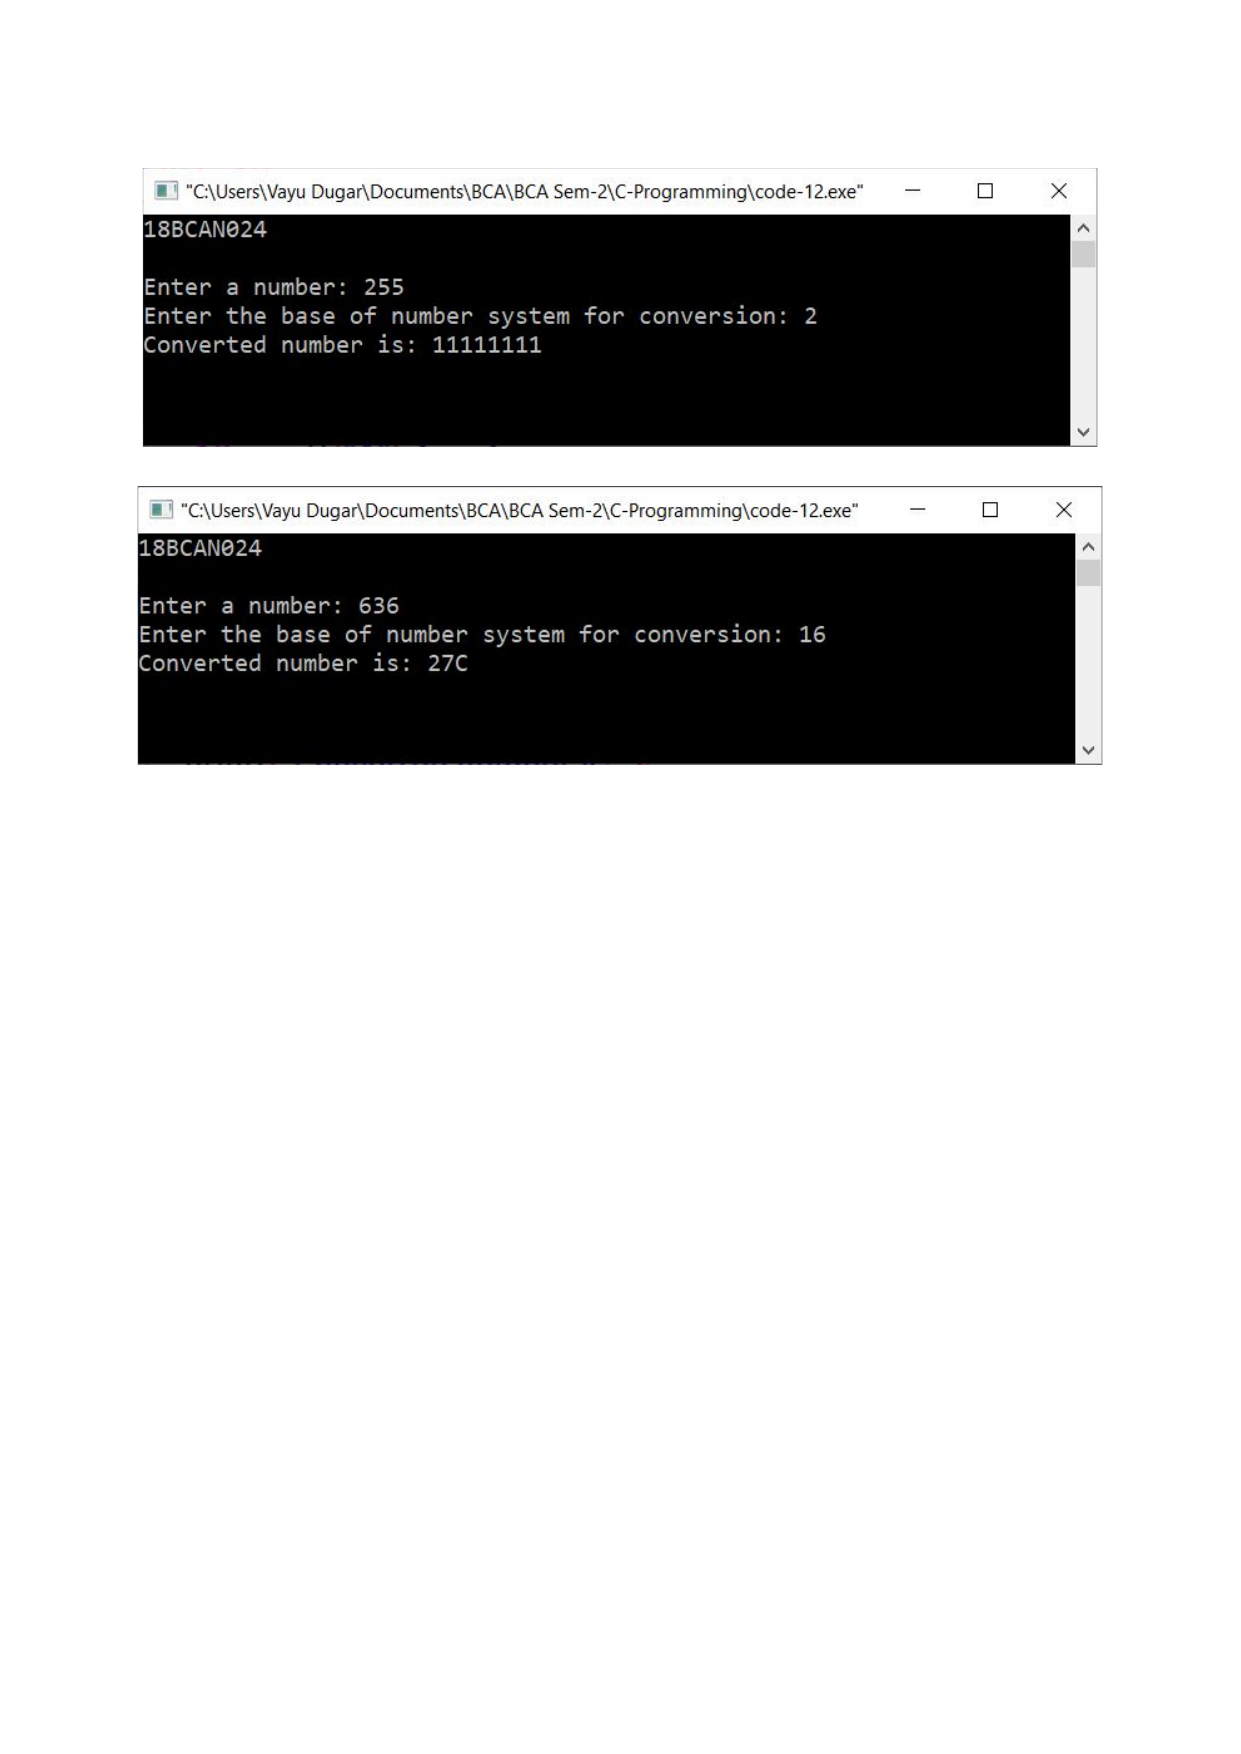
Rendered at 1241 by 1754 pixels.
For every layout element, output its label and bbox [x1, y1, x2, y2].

picture [137, 486, 1103, 765]
picture [142, 168, 1098, 447]
